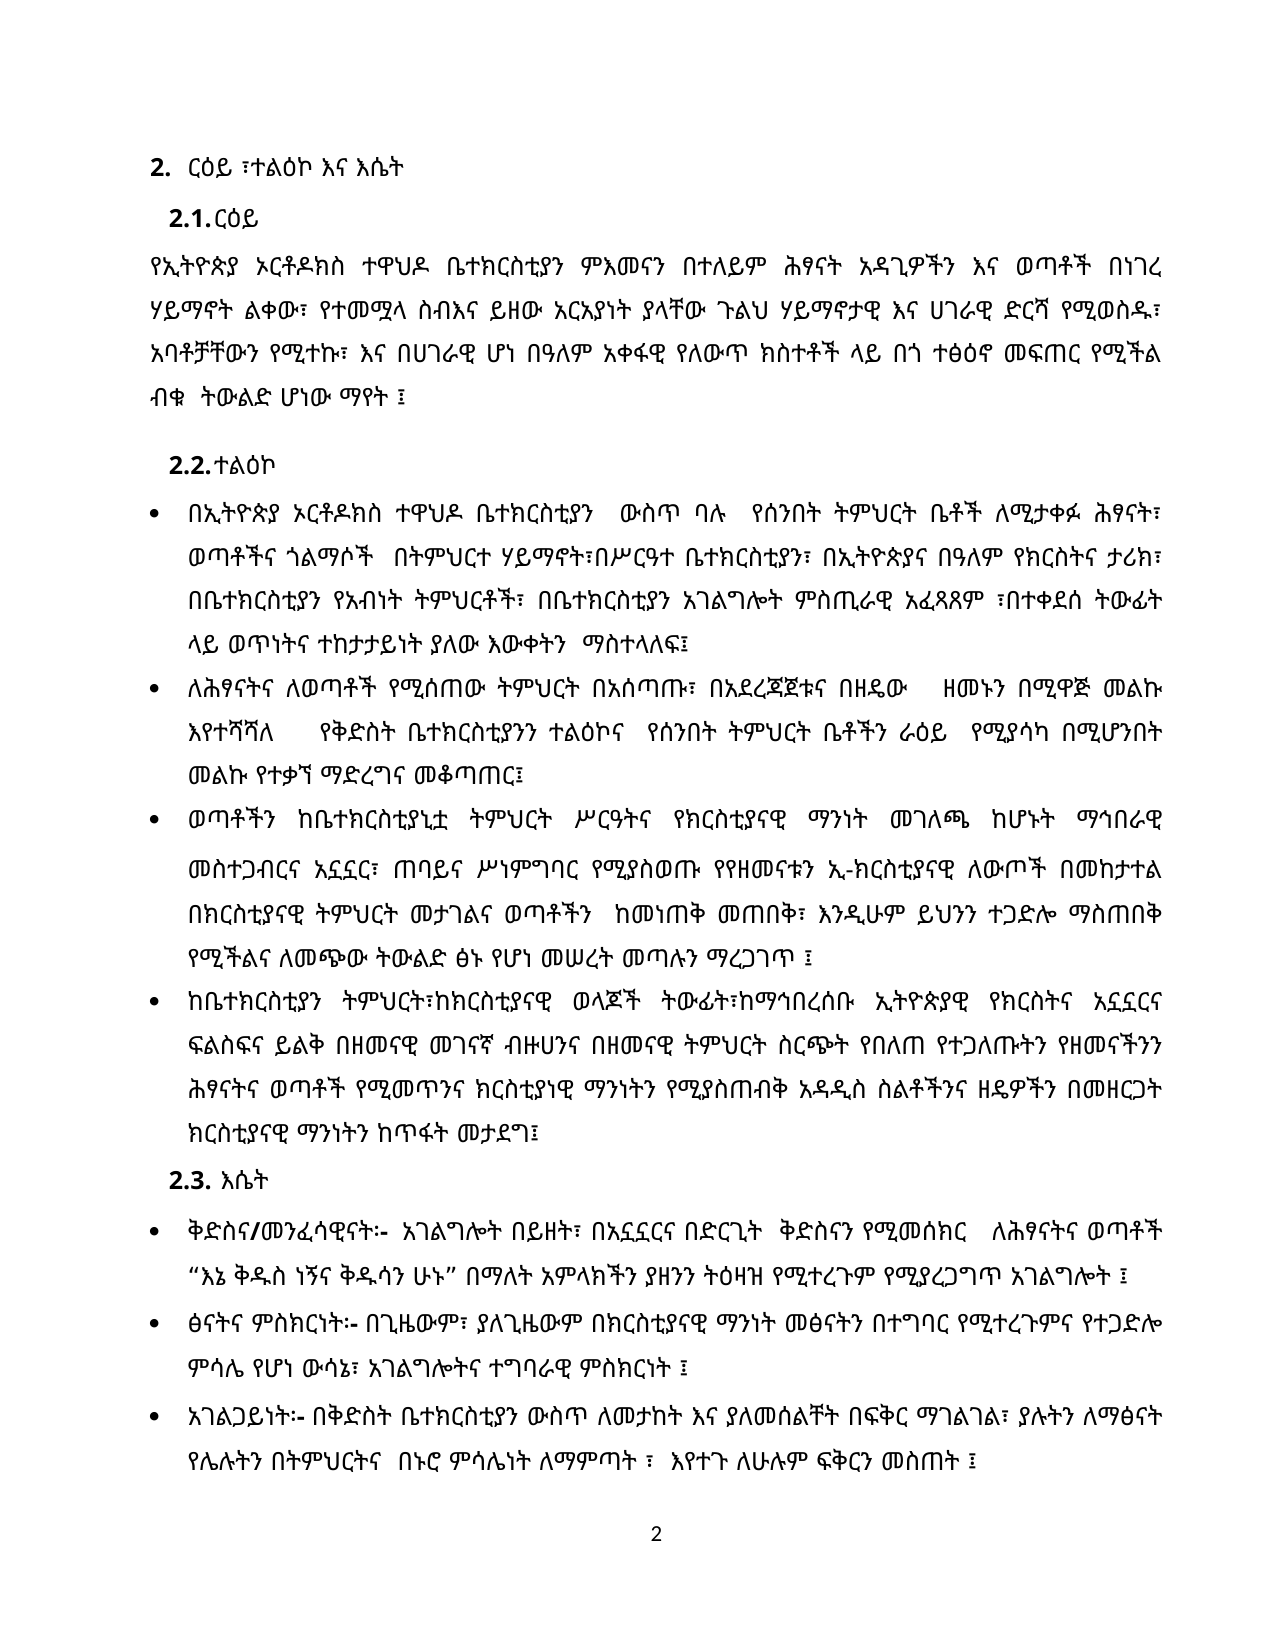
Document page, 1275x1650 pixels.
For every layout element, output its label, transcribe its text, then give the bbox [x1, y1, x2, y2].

list ቅድስና/መንፈሳዊናት፡- አገልግሎት በይዘት፣ በአኗኗርና በድርጊት ቅድስናን የሚመሰክር ለሕፃናትና ወጣቶች “እኔ ቅዱስ ነኝና ቅዱሳን ሁኑ” በማለት አምላክችን ያዘንን ትዕዛዝ የሚተረጉም የሚያረጋግጥ አገልግሎት ፤ [150, 1213, 1162, 1291]
list ርዕይ [169, 201, 1162, 235]
list ፅናትና ምስክርነት፡- በጊዜውም፣ ያለጊዜውም በክርስቲያናዊ ማንነት መፅናትን በተግባር የሚተረጉምና የተጋድሎ ምሳሌ የሆነ ውሳኔ፣ አገልግሎትና ተግባራዊ ምስክርነት ፤ [150, 1306, 1162, 1384]
list በኢትዮጵያ ኦርቶዶክስ ተዋህዶ ቤተክርስቲያን ውስጥ ባሉ የሰንበት ትምህርት ቤቶች ለሚታቀፉ ሕፃናት፣ ወጣቶችና ጎልማሶች በትምህርተ ሃይማኖት፣በሥርዓተ ቤተክርስቲያን፣ በኢትዮጵያና በዓለም የክርስትና ታሪክ፣ በቤተክርስቲያን የአብነት ትምህርቶች፣ በቤተክርስቲያን አገልግሎት ምስጢራዊ አፈጻጸም ፣በተቀደሰ ትውፊት ላይ ወጥነትና ተከታታይነት ያለው እውቀትን ማስተላለፍ፤ [150, 499, 1162, 659]
list ርዕይ ፣ተልዕኮ እና እሴት [150, 150, 1162, 184]
text የኢትዮጵያ ኦርቶዶክስ ተዋህዶ ቤተክርስቲያን ምእመናን በተለይም ሕፃናት አዳጊዎችን እና ወጣቶች በነገረ ሃይማኖት ልቀው፣ የተመሟላ ስብእና ይዘው አርአያነት ያላቸው ጉልህ ሃይማኖታዊ እና ሀገራዊ ድርሻ የሚወስዱ፣ አባቶቻቸውን የሚተኩ፣ እና በሀገራዊ ሆነ በዓለም አቀፋዊ የለውጥ ክስተቶች ላይ በጎ ተፅዕኖ መፍጠር የሚችል ብቁ ትውልድ ሆነው ማየት ፤ [150, 252, 1162, 412]
list አገልጋይነት፡- በቅድስት ቤተክርስቲያን ውስጥ ለመታከት እና ያለመሰልቸት በፍቅር ማገልገል፣ ያሉትን ለማፅናት የሌሉትን በትምህርትና በኑሮ ምሳሌነት ለማምጣት ፣ እየተጉ ለሁሉም ፍቅርን መስጠት ፤ [150, 1398, 1162, 1476]
list ተልዕኮ [169, 448, 1162, 482]
list እሴት [169, 1162, 1162, 1197]
list ወጣቶችን ከቤተክርስቲያኒቷ ትምህርት ሥርዓትና የክርስቲያናዊ ማንነት መገለጫ ከሆኑት ማኅበራዊ መስተጋብርና አኗኗር፣ ጠባይና ሥነምግባር የሚያስወጡ የየዘመናቱን ኢ-ክርስቲያናዊ ለውጦች በመከታተል በክርስቲያናዊ ትምህርት መታገልና ወጣቶችን ከመነጠቅ መጠበቅ፣ እንዲሁም ይህንን ተጋድሎ ማስጠበቅ የሚችልና ለመጭው ትውልድ ፅኑ የሆነ መሠረት መጣሉን ማረጋገጥ ፤ [150, 805, 1162, 973]
list ከቤተክርስቲያን ትምህርት፣ከክርስቲያናዊ ወላጆች ትውፊት፣ከማኅበረሰቡ ኢትዮጵያዊ የክርስትና አኗኗርና ፍልስፍና ይልቅ በዘመናዊ መገናኛ ብዙሀንና በዘመናዊ ትምህርት ስርጭት የበለጠ የተጋለጡትን የዘመናችንን ሕፃናትና ወጣቶች የሚመጥንና ክርስቲያነዊ ማንነትን የሚያስጠብቅ አዳዲስ ስልቶችንና ዘዴዎችን በመዘርጋት ክርስቲያናዊ ማንነትን ከጥፋት መታደግ፤ [150, 987, 1162, 1148]
list ለሕፃናትና ለወጣቶች የሚሰጠው ትምህርት በአሰጣጡ፣ በአደረጃጀቱና በዘዴው ዘመኑን በሚዋጅ መልኩ እየተሻሻለ የቅድስት ቤተክርስቲያንን ተልዕኮና የሰንበት ትምህርት ቤቶችን ራዕይ የሚያሳካ በሚሆንበት መልኩ የተቃኘ ማድረግና መቆጣጠር፤ [150, 674, 1162, 791]
